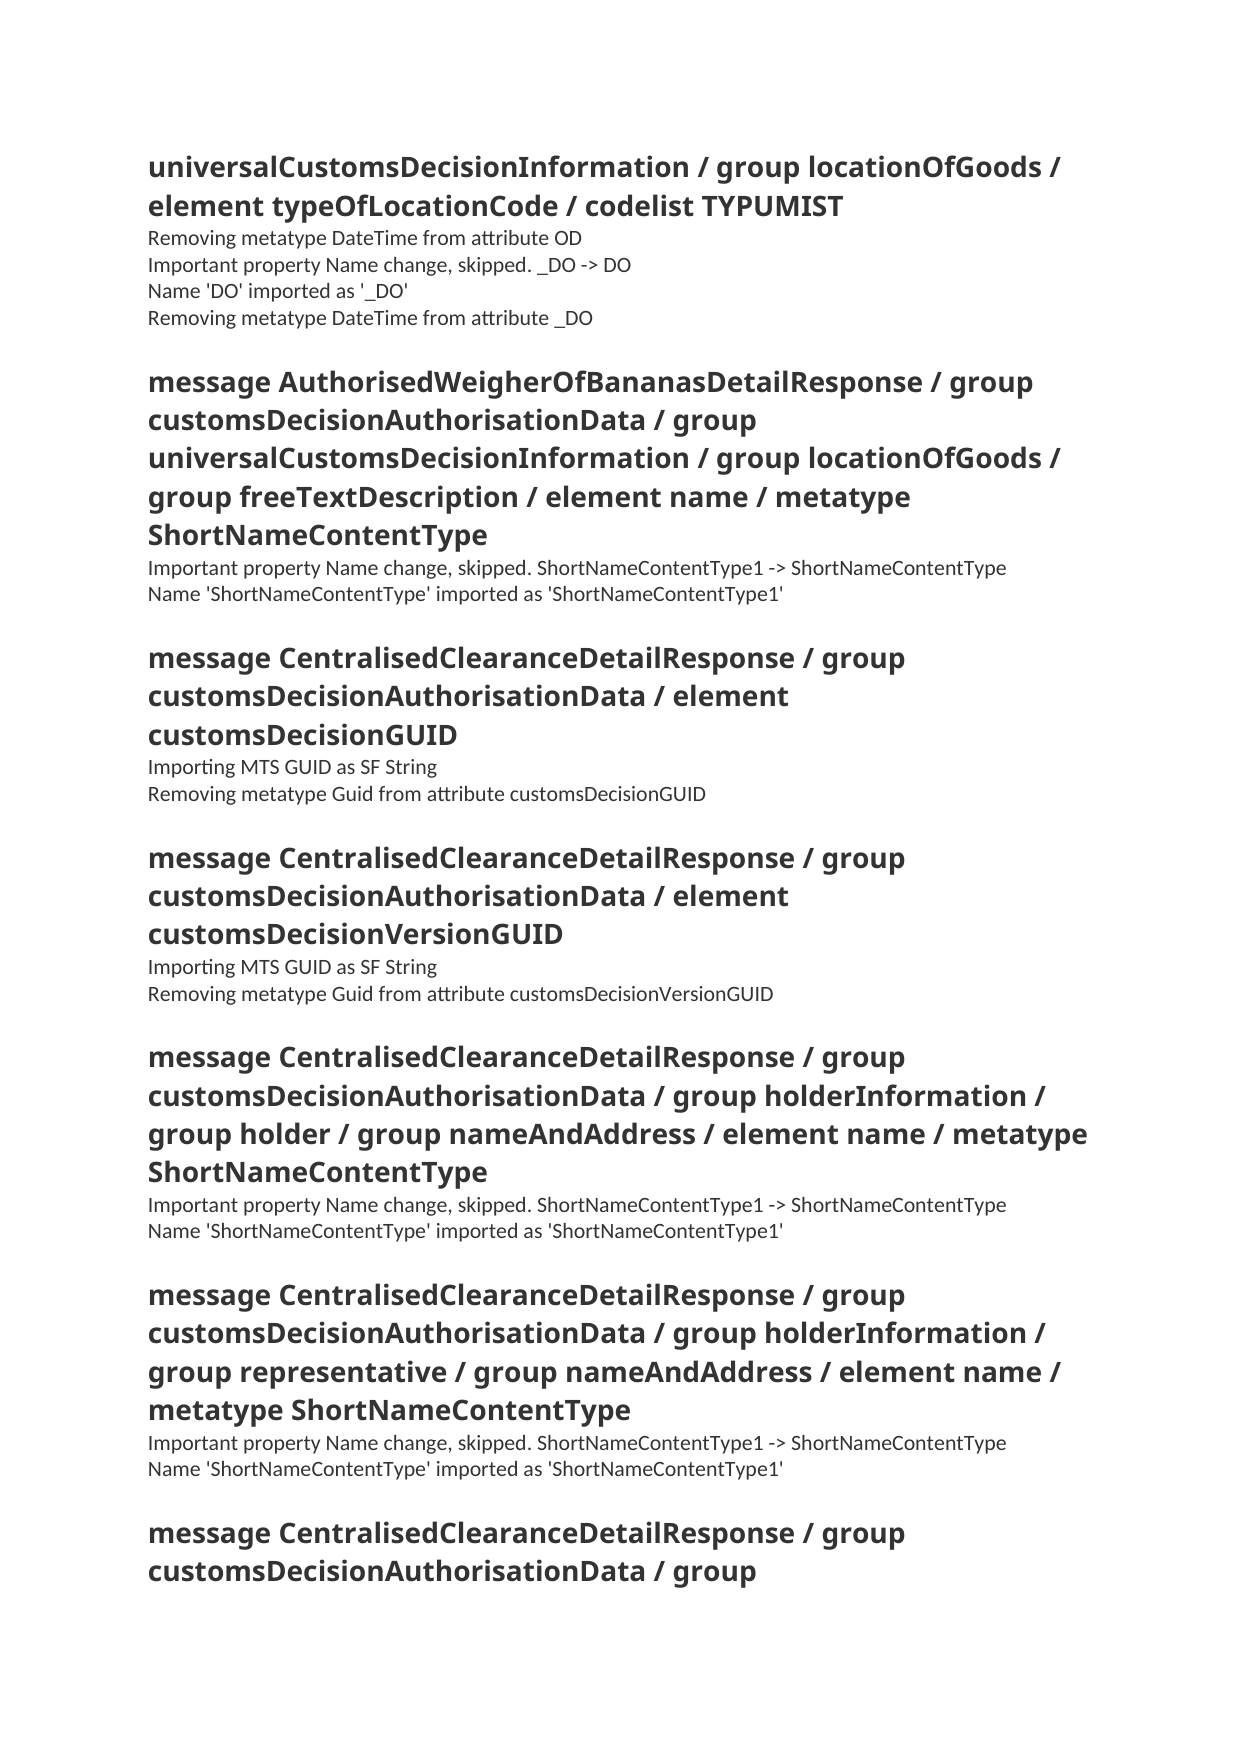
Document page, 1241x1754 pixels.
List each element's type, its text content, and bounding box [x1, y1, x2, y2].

text Removing metatype DateTime from attribute OD [148, 224, 1093, 251]
text Important property Name change, skipped. ShortNameContentType1 -> ShortNameContentType [148, 1191, 1093, 1218]
text message AuthorisedWeigherOfBananasDetailResponse / group customsDecisionAuthorisationData / group universalCustomsDecisionInformation / group locationOfGoods / group freeTextDescription / element name / metatype ShortNameContentType [148, 362, 1093, 554]
text Importing MTS GUID as SF String [148, 753, 1093, 780]
text Name 'ShortNameContentType' imported as 'ShortNameContentType1' [148, 1456, 1093, 1482]
text Removing metatype Guid from attribute customsDecisionVersionGUID [148, 980, 1093, 1006]
text message CentralisedClearanceDetailResponse / group customsDecisionAuthorisationData / element customsDecisionVersionGUID [148, 838, 1093, 953]
text Removing metatype Guid from attribute customsDecisionGUID [148, 780, 1093, 807]
text message CentralisedClearanceDetailResponse / group customsDecisionAuthorisationData / group holderInformation / group representative / group nameAndAddress / element name / metatype ShortNameContentType [148, 1276, 1093, 1429]
text Importing MTS GUID as SF String [148, 953, 1093, 980]
text Removing metatype DateTime from attribute _DO [148, 304, 1093, 331]
text Important property Name change, skipped. ShortNameContentType1 -> ShortNameContentType [148, 554, 1093, 581]
text Important property Name change, skipped. _DO -> DO [148, 251, 1093, 278]
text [148, 148, 1093, 224]
text Name 'DO' imported as '_DO' [148, 278, 1093, 304]
text message CentralisedClearanceDetailResponse / group customsDecisionAuthorisationData / group holderInformation / group holder / group nameAndAddress / element name / metatype ShortNameContentType [148, 1038, 1093, 1191]
text Important property Name change, skipped. ShortNameContentType1 -> ShortNameContentType [148, 1429, 1093, 1456]
text Name 'ShortNameContentType' imported as 'ShortNameContentType1' [148, 1218, 1093, 1244]
text Name 'ShortNameContentType' imported as 'ShortNameContentType1' [148, 581, 1093, 607]
text message CentralisedClearanceDetailResponse / group customsDecisionAuthorisationData / element customsDecisionGUID [148, 638, 1093, 753]
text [148, 1513, 1093, 1590]
